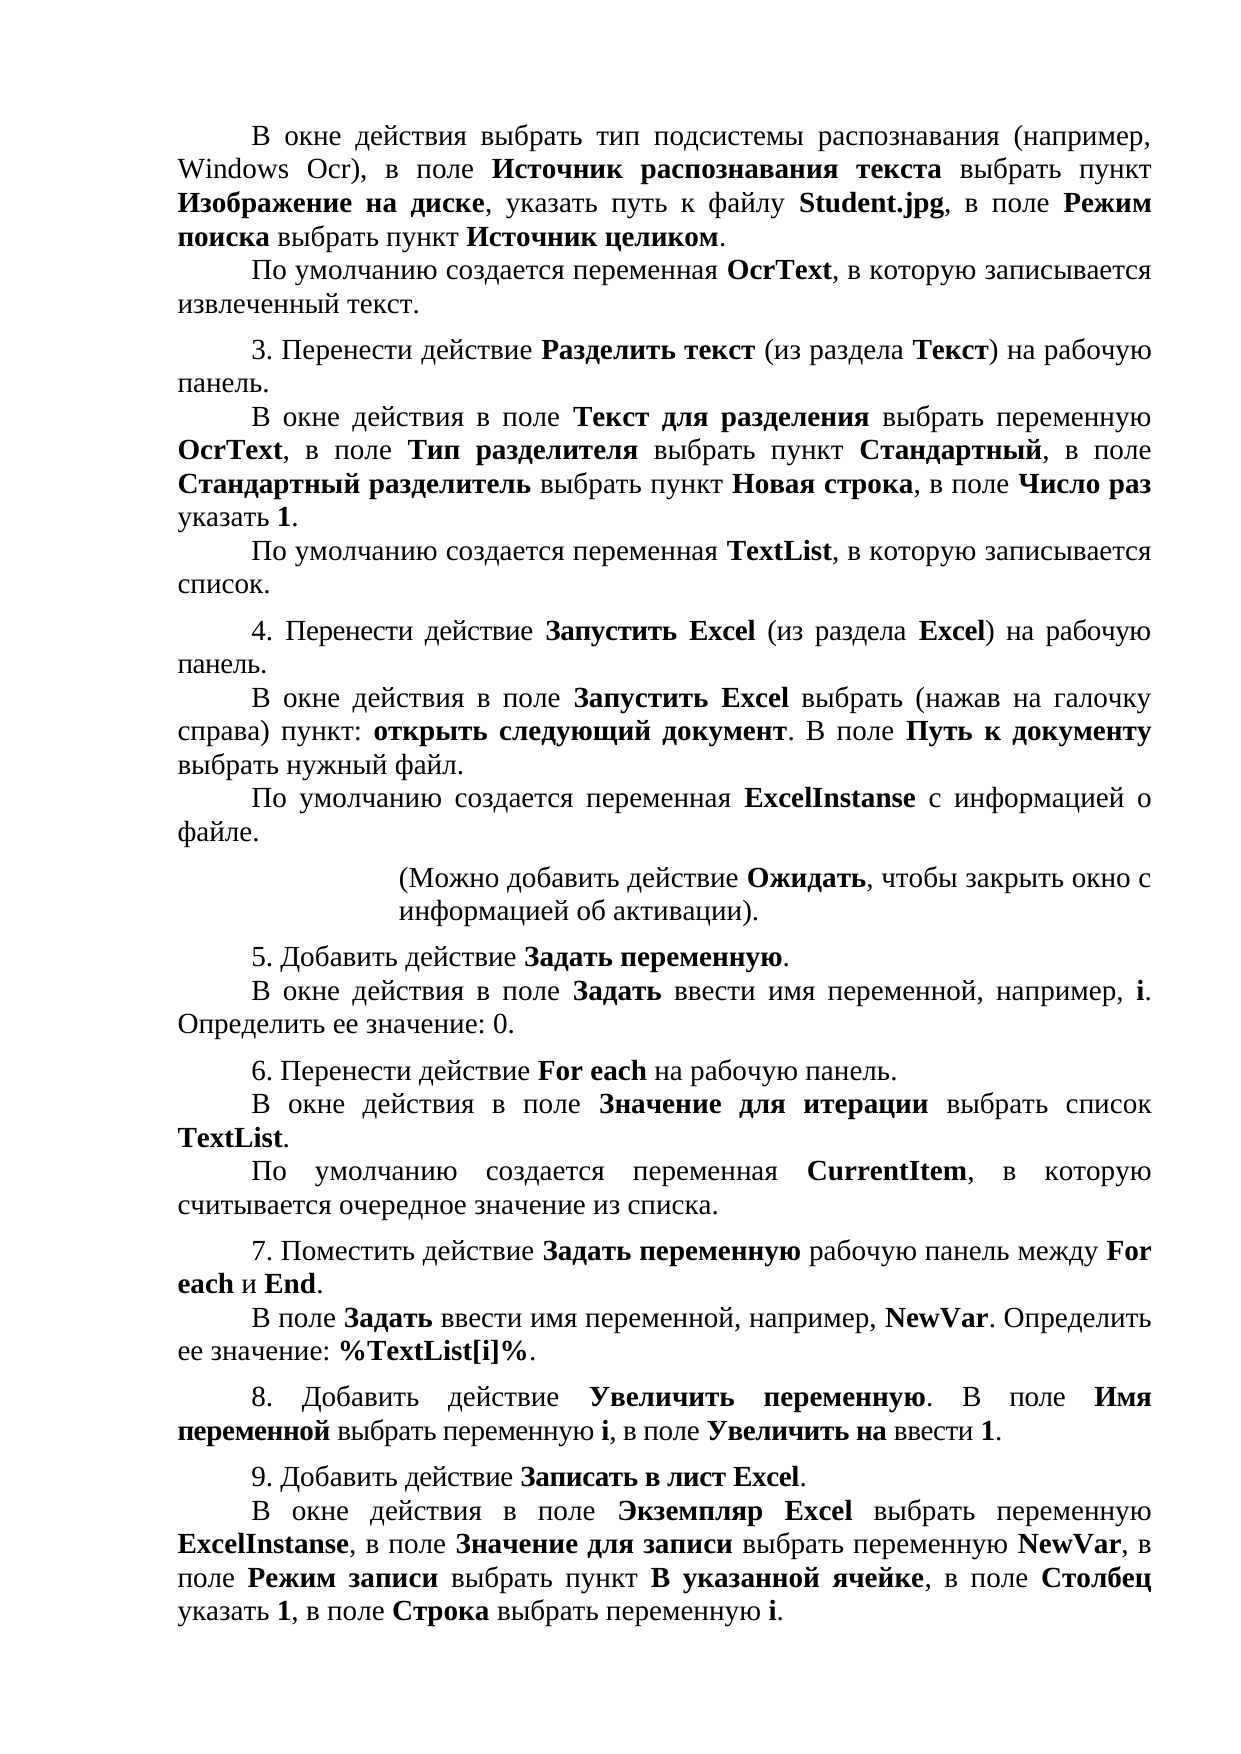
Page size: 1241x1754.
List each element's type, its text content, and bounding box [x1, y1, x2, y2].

text По умолчанию создается переменная CurrentItem, в которую считывается очередное значение из списка. [177, 1153, 1152, 1220]
text В окне действия в поле Текст для разделения выбрать переменную OcrText, в поле Тип разделителя выбрать пункт Стандартный, в поле Стандартный разделитель выбрать пункт Новая строка, в поле Число раз указать 1. [177, 399, 1152, 533]
text 6. Перенести действие For each на рабочую панель. [177, 1053, 1152, 1086]
text В окне действия в поле Задать ввести имя переменной, например, i. Определить ее значение: 0. [177, 973, 1152, 1040]
text В окне действия в поле Значение для итерации выбрать список TextList. [177, 1086, 1152, 1153]
text По умолчанию создается переменная ExcelInstanse с информацией о файле. [177, 780, 1152, 847]
text 7. Поместить действие Задать переменную рабочую панель между For each и End. [177, 1233, 1152, 1300]
text В окне действия в поле Экземпляр Excel выбрать переменную ExcelInstanse, в поле Значение для записи выбрать переменную NewVar, в поле Режим записи выбрать пункт В указанной ячейке, в поле Столбец указать 1, в поле Строка выбрать переменную i. [177, 1493, 1152, 1627]
text В поле Задать ввести имя переменной, например, NewVar. Определить ее значение: %TextList[i]%. [177, 1300, 1152, 1367]
text 8. Добавить действие Увеличить переменную. В поле Имя переменной выбрать переменную i, в поле Увеличить на ввести 1. [177, 1379, 1152, 1447]
text В окне действия выбрать тип подсистемы распознавания (например, Windows Ocr), в поле Источник распознавания текста выбрать пункт Изображение на диске, указать путь к файлу Student.jpg, в поле Режим поиска выбрать пункт Источник целиком. [177, 118, 1152, 252]
text 3. Перенести действие Разделить текст (из раздела Текст) на рабочую панель. [177, 332, 1152, 399]
text 4. Перенести действие Запустить Excel (из раздела Excel) на рабочую панель. [177, 613, 1152, 680]
text По умолчанию создается переменная OcrText, в которую записывается извлеченный текст. [177, 252, 1152, 319]
text 9. Добавить действие Записать в лист Excel. [177, 1459, 1152, 1493]
text В окне действия в поле Запустить Excel выбрать (нажав на галочку справа) пункт: открыть следующий документ. В поле Путь к документу выбрать нужный файл. [177, 680, 1152, 780]
text По умолчанию создается переменная TextList, в которую записывается список. [177, 533, 1152, 600]
text (Можно добавить действие Ожидать, чтобы закрыть окно с информацией об активации). [399, 860, 1152, 927]
text 5. Добавить действие Задать переменную. [177, 939, 1152, 973]
